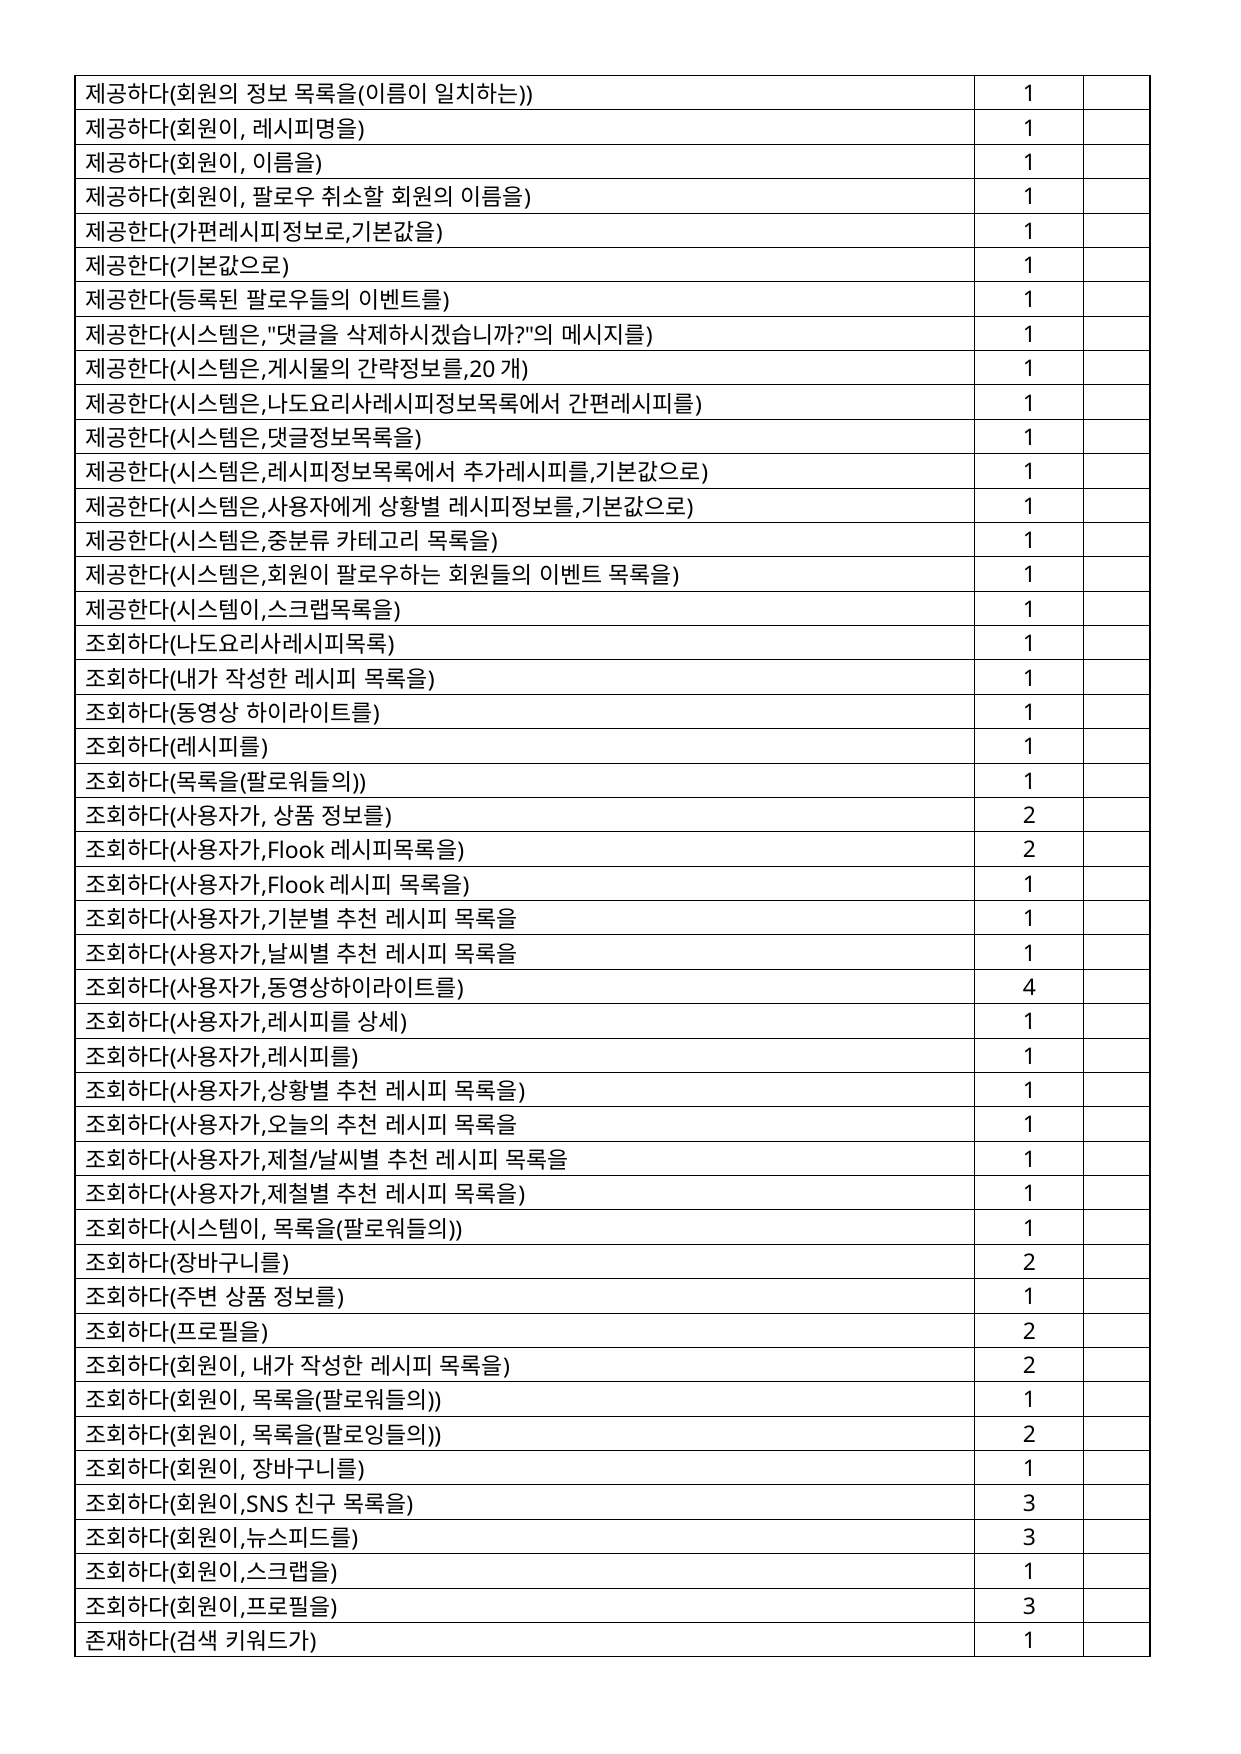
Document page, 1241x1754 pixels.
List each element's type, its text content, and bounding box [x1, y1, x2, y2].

table_cell 조회하다(사용자가,오늘의 추천 레시피 목록을 [76, 1107, 974, 1141]
table_cell [1084, 626, 1149, 659]
table_cell 1 [975, 592, 1083, 625]
table_cell 조회하다(회원이,스크랩을) [76, 1554, 974, 1587]
table_cell [1084, 489, 1149, 522]
table_cell [1084, 1073, 1149, 1106]
table_cell [1084, 317, 1149, 350]
table_cell 조회하다(나도요리사레시피목록) [76, 626, 974, 659]
table_cell [1084, 1382, 1149, 1416]
table_cell [1084, 1451, 1149, 1484]
table_cell [1084, 1176, 1149, 1209]
table_cell 조회하다(사용자가,Flook레시피 목록을) [76, 867, 974, 900]
table_cell 조회하다(사용자가,상황별 추천 레시피 목록을) [76, 1073, 974, 1106]
table_cell 2 [975, 798, 1083, 831]
table_cell [1084, 454, 1149, 487]
table_cell 1 [975, 1279, 1083, 1312]
table_cell 조회하다(회원이, 장바구니를) [76, 1451, 974, 1484]
table_cell [1084, 76, 1149, 109]
table_cell 1 [975, 935, 1083, 969]
table_cell 1 [975, 282, 1083, 316]
table_cell 1 [975, 867, 1083, 900]
table_cell 조회하다(회원이,프로필을) [76, 1589, 974, 1622]
table_cell 1 [975, 729, 1083, 762]
table_cell 조회하다(사용자가,레시피를) [76, 1039, 974, 1072]
table_cell 제공한다(기본값으로) [76, 248, 974, 281]
table_cell 조회하다(회원이, 목록을(팔로잉들의)) [76, 1417, 974, 1450]
table_cell 제공한다(등록된 팔로우들의 이벤트를) [76, 282, 974, 316]
table_cell 제공하다(회원이, 팔로우 취소할 회원의 이름을) [76, 179, 974, 212]
table_cell [1084, 1107, 1149, 1141]
table_cell 3 [975, 1520, 1083, 1553]
table_cell 조회하다(동영상 하이라이트를) [76, 695, 974, 728]
table_cell 제공한다(시스템은,게시물의 간략정보를,20개) [76, 351, 974, 384]
table_cell 1 [975, 695, 1083, 728]
table_cell 2 [975, 1417, 1083, 1450]
table_cell [1084, 935, 1149, 969]
table_cell [1084, 351, 1149, 384]
table_cell [1084, 970, 1149, 1003]
table_cell 조회하다(사용자가,제철/날씨별 추천 레시피 목록을 [76, 1142, 974, 1175]
table_cell [1084, 282, 1149, 316]
table_cell 2 [975, 1245, 1083, 1278]
table_cell 제공한다(시스템은,나도요리사레시피정보목록에서 간편레시피를) [76, 385, 974, 419]
table_cell 제공한다(가편레시피정보로,기본값을) [76, 214, 974, 247]
table_cell 제공하다(회원이, 이름을) [76, 145, 974, 178]
table_cell 제공하다(회원의 정보 목록을(이름이 일치하는)) [76, 76, 974, 109]
table_cell [1084, 901, 1149, 934]
table_cell 1 [975, 489, 1083, 522]
table_cell 제공한다(시스템은,사용자에게 상황별 레시피정보를,기본값으로) [76, 489, 974, 522]
table_cell [1084, 764, 1149, 797]
table_cell [1084, 695, 1149, 728]
table_cell 제공하다(회원이, 레시피명을) [76, 110, 974, 144]
table_cell 조회하다(사용자가,제철별 추천 레시피 목록을) [76, 1176, 974, 1209]
table_cell 1 [975, 557, 1083, 591]
table_cell 1 [975, 317, 1083, 350]
table_cell [1084, 832, 1149, 866]
table_cell 조회하다(프로필을) [76, 1314, 974, 1347]
table_cell 1 [975, 764, 1083, 797]
table_cell [1084, 1039, 1149, 1072]
table_cell [1084, 1314, 1149, 1347]
table_cell [1084, 110, 1149, 144]
table_cell 1 [975, 1451, 1083, 1484]
table_cell 존재하다(검색 키워드가) [76, 1623, 974, 1656]
table_cell [1084, 1623, 1149, 1656]
table_cell 1 [975, 179, 1083, 212]
table_cell [1084, 798, 1149, 831]
table_cell 1 [975, 145, 1083, 178]
table_cell 1 [975, 76, 1083, 109]
table_cell 1 [975, 110, 1083, 144]
table_cell [1084, 1279, 1149, 1312]
table_cell [1084, 592, 1149, 625]
table_cell 1 [975, 420, 1083, 453]
table_cell 조회하다(사용자가,Flook 레시피목록을) [76, 832, 974, 866]
table_cell 1 [975, 626, 1083, 659]
table_cell 1 [975, 1554, 1083, 1587]
table_cell [1084, 1142, 1149, 1175]
table_cell [1084, 1245, 1149, 1278]
table_cell [1084, 867, 1149, 900]
table_cell 1 [975, 1004, 1083, 1037]
table_cell [1084, 145, 1149, 178]
table_cell [1084, 1554, 1149, 1587]
table_cell 1 [975, 1142, 1083, 1175]
table_cell [1084, 1004, 1149, 1037]
table_cell 1 [975, 351, 1083, 384]
table_cell 1 [975, 385, 1083, 419]
table_cell [1084, 1589, 1149, 1622]
table_cell 조회하다(시스템이, 목록을(팔로워들의)) [76, 1210, 974, 1244]
table_cell 3 [975, 1485, 1083, 1519]
table_cell 1 [975, 660, 1083, 694]
table_cell 조회하다(사용자가, 상품 정보를) [76, 798, 974, 831]
table_cell 조회하다(회원이,뉴스피드를) [76, 1520, 974, 1553]
table_cell [1084, 1520, 1149, 1553]
table_cell 조회하다(사용자가,레시피를 상세) [76, 1004, 974, 1037]
table_cell 1 [975, 1039, 1083, 1072]
table_cell 3 [975, 1589, 1083, 1622]
table_cell 1 [975, 1176, 1083, 1209]
table_cell 4 [975, 970, 1083, 1003]
table_cell 1 [975, 1623, 1083, 1656]
table_cell 2 [975, 1348, 1083, 1381]
table_cell 조회하다(내가 작성한 레시피 목록을) [76, 660, 974, 694]
table_cell 1 [975, 1073, 1083, 1106]
table_cell [1084, 214, 1149, 247]
table_cell 조회하다(회원이, 목록을(팔로워들의)) [76, 1382, 974, 1416]
table_cell 제공한다(시스템은,중분류 카테고리 목록을) [76, 523, 974, 556]
table_cell 1 [975, 454, 1083, 487]
table_cell 1 [975, 901, 1083, 934]
table_cell [1084, 1348, 1149, 1381]
table_cell 1 [975, 523, 1083, 556]
table_cell 1 [975, 1210, 1083, 1244]
table_cell 1 [975, 248, 1083, 281]
table_cell [1084, 248, 1149, 281]
table_cell [1084, 660, 1149, 694]
table_cell 제공한다(시스템은,레시피정보목록에서 추가레시피를,기본값으로) [76, 454, 974, 487]
table_cell 조회하다(장바구니를) [76, 1245, 974, 1278]
table_cell [1084, 179, 1149, 212]
table_cell 조회하다(사용자가,기분별 추천 레시피 목록을 [76, 901, 974, 934]
table_cell [1084, 1210, 1149, 1244]
table_cell 2 [975, 832, 1083, 866]
table_cell 1 [975, 1107, 1083, 1141]
table_cell [1084, 1485, 1149, 1519]
table_cell [1084, 420, 1149, 453]
table_cell [1084, 729, 1149, 762]
table_cell 제공한다(시스템은,회원이 팔로우하는 회원들의 이벤트 목록을) [76, 557, 974, 591]
table_cell 2 [975, 1314, 1083, 1347]
table_cell 조회하다(목록을(팔로워들의)) [76, 764, 974, 797]
table_cell 조회하다(주변 상품 정보를) [76, 1279, 974, 1312]
table_cell 1 [975, 1382, 1083, 1416]
table_cell [1084, 523, 1149, 556]
table_cell [1084, 385, 1149, 419]
table_cell 제공한다(시스템이,스크랩목록을) [76, 592, 974, 625]
table_cell 제공한다(시스템은,댓글정보목록을) [76, 420, 974, 453]
table_cell 제공한다(시스템은,"댓글을 삭제하시겠습니까?"의 메시지를) [76, 317, 974, 350]
table_cell [1084, 1417, 1149, 1450]
table_cell 1 [975, 214, 1083, 247]
table_cell 조회하다(회원이,SNS 친구 목록을) [76, 1485, 974, 1519]
table_cell [1084, 557, 1149, 591]
table_cell 조회하다(사용자가,날씨별 추천 레시피 목록을 [76, 935, 974, 969]
table_cell 조회하다(사용자가,동영상하이라이트를) [76, 970, 974, 1003]
table_cell 조회하다(회원이, 내가 작성한 레시피 목록을) [76, 1348, 974, 1381]
table_cell 조회하다(레시피를) [76, 729, 974, 762]
